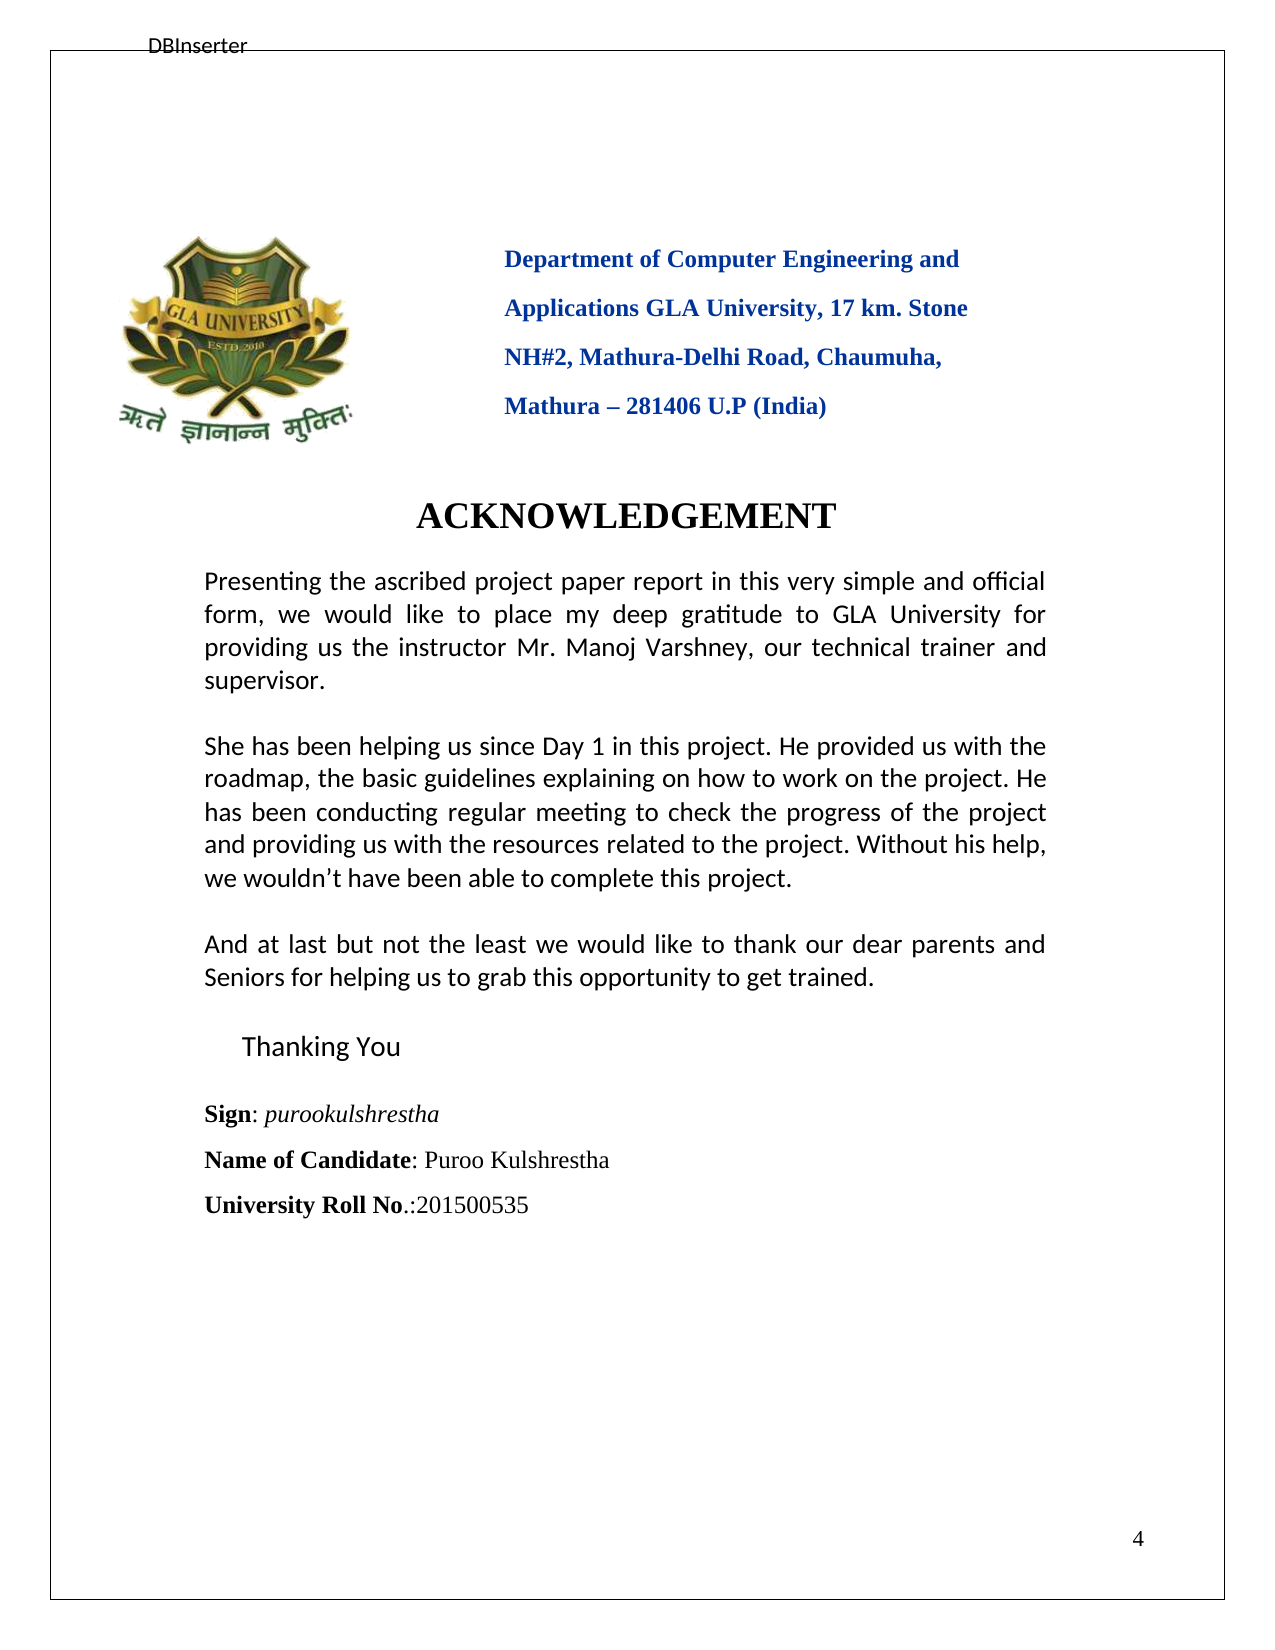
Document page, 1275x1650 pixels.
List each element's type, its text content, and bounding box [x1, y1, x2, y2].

subtitle Thanking You [242, 1028, 1144, 1064]
subtitle Department of Computer Engineering and Applications GLA University, 17 km. Stone NH#2, Mathura-Delhi Road, Chaumuha, Mathura – 281406 U.P (India) [504, 244, 1007, 420]
text ACKNOWLEDGEMENT [253, 494, 999, 537]
text Sign: purookulshrestha [204, 1099, 1144, 1128]
subtitle And at last but not the least we would like to thank our dear parents and Seniors for helping us to grab this opportunity to get trained. [204, 927, 1047, 993]
picture [118, 236, 355, 445]
text University Roll No.:201500535 [204, 1191, 1144, 1219]
subtitle Presenting the ascribed project paper report in this very simple and official form, we would like to place my deep gratitude to GLA University for providing us the instructor Mr. Manoj Varshney, our technical trainer and supervisor. [204, 564, 1047, 696]
subtitle She has been helping us since Day 1 in this project. He provided us with the roadmap, the basic guidelines explaining on how to work on the project. He has been conducting regular meeting to check the progress of the project and providing us with the resources related to the project. Without his help, we wouldn’t have been able to complete this project. [204, 729, 1048, 894]
text Name of Candidate: Puroo Kulshrestha [204, 1145, 1144, 1174]
